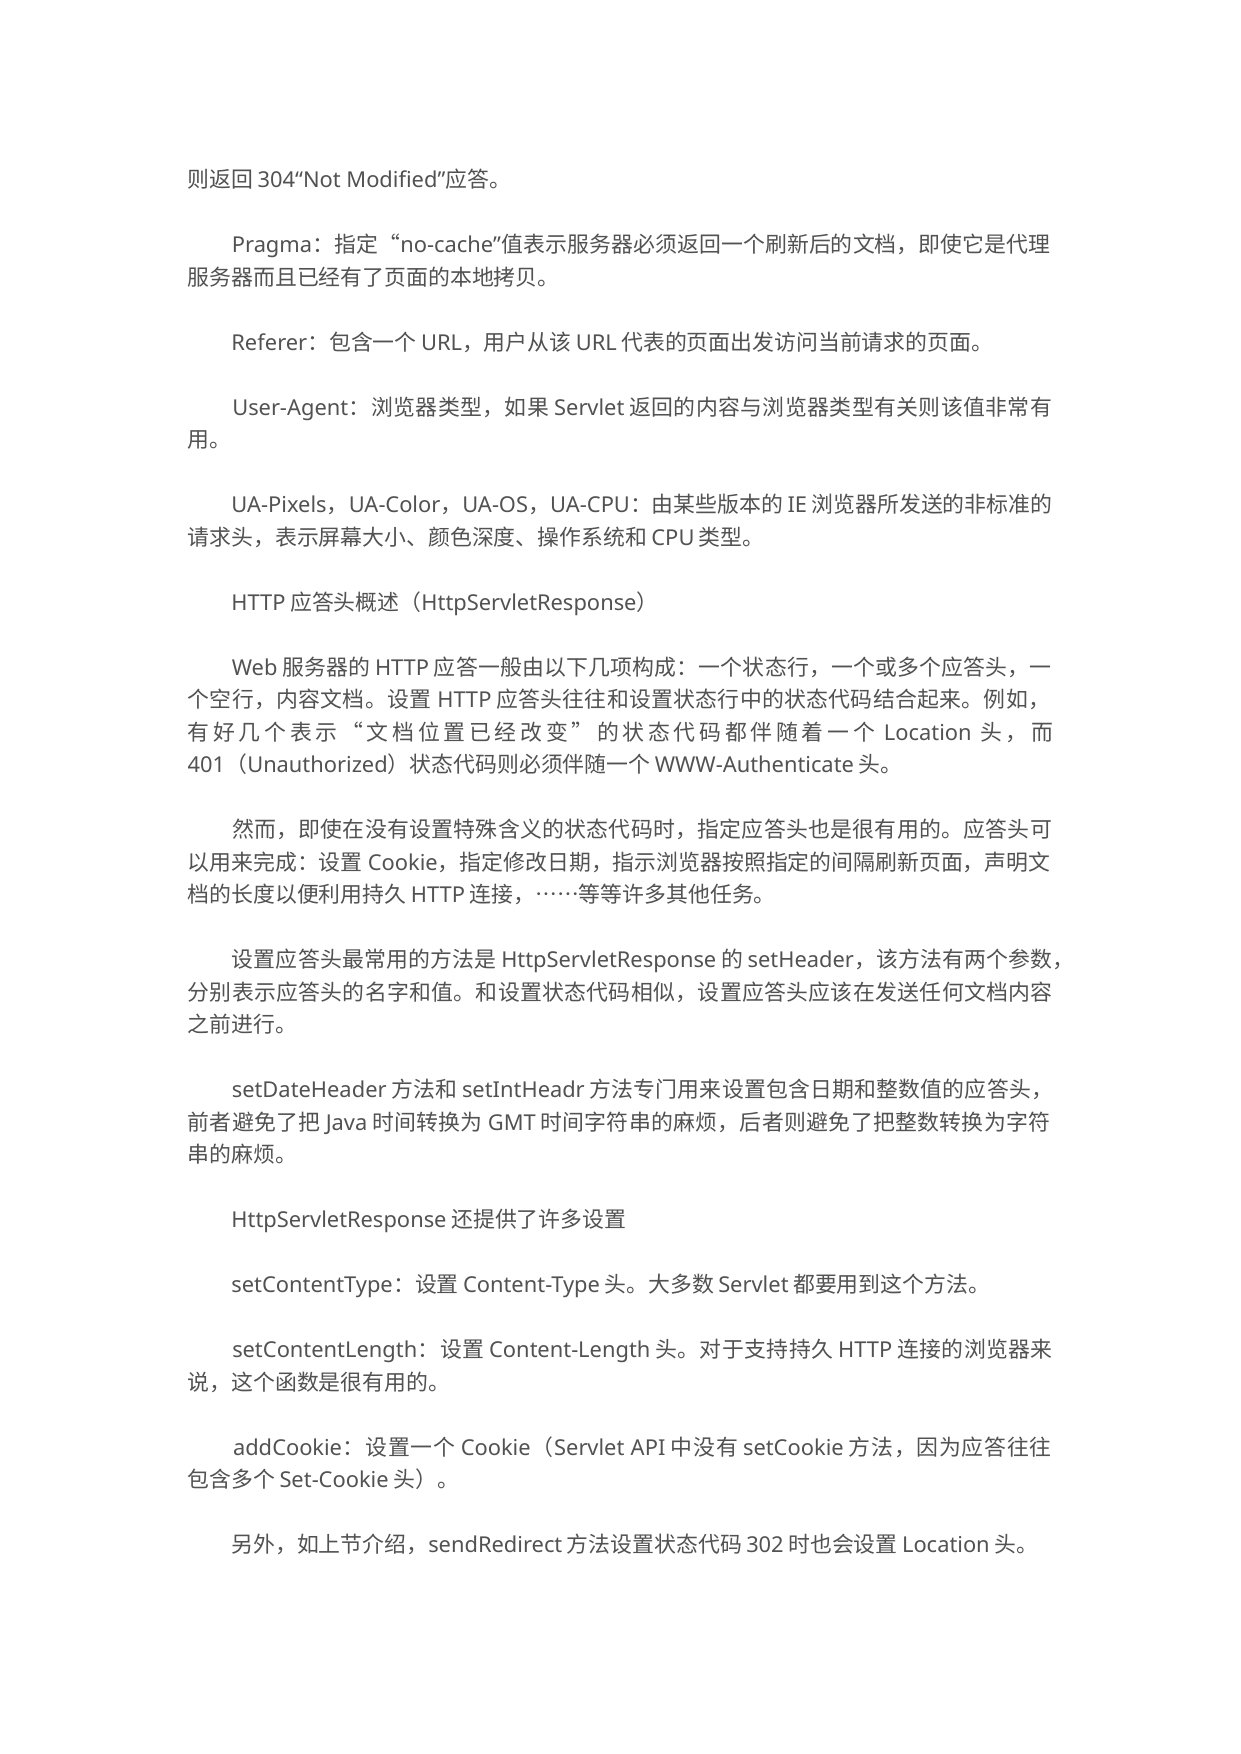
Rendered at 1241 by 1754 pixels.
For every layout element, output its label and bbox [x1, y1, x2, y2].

text [187, 162, 1053, 1559]
